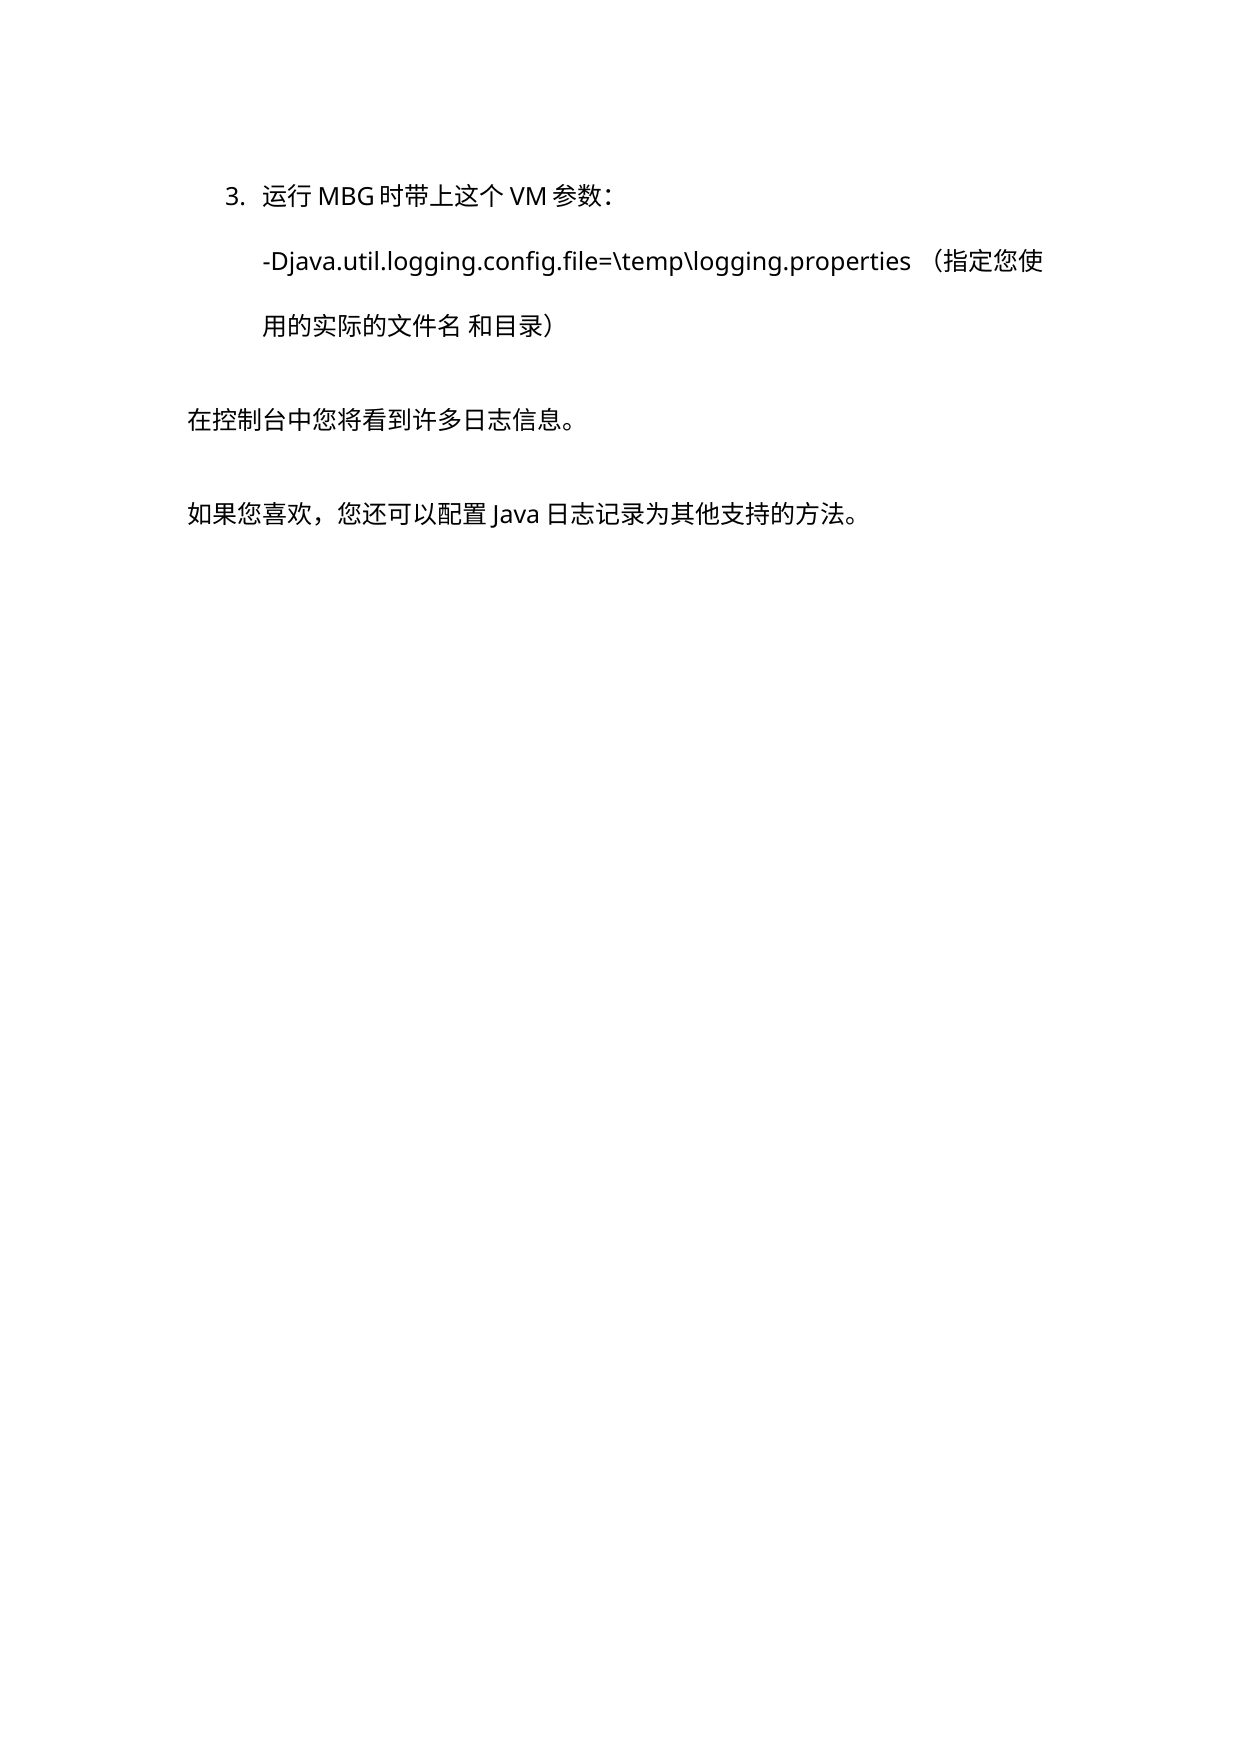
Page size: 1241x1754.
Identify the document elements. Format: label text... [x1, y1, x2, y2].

list 运行MBG时带上这个VM参数： -Djava.util.logging.config.file=\temp\logging.properties （指定您使用的实际的文件名 ​​和目录） [225, 162, 1053, 357]
text 在控制台中您将看到许多日志信息。 [187, 386, 1053, 451]
text 如果您喜欢，您还可以配置Java日志记录为其他支持的方法。 [187, 480, 1053, 545]
